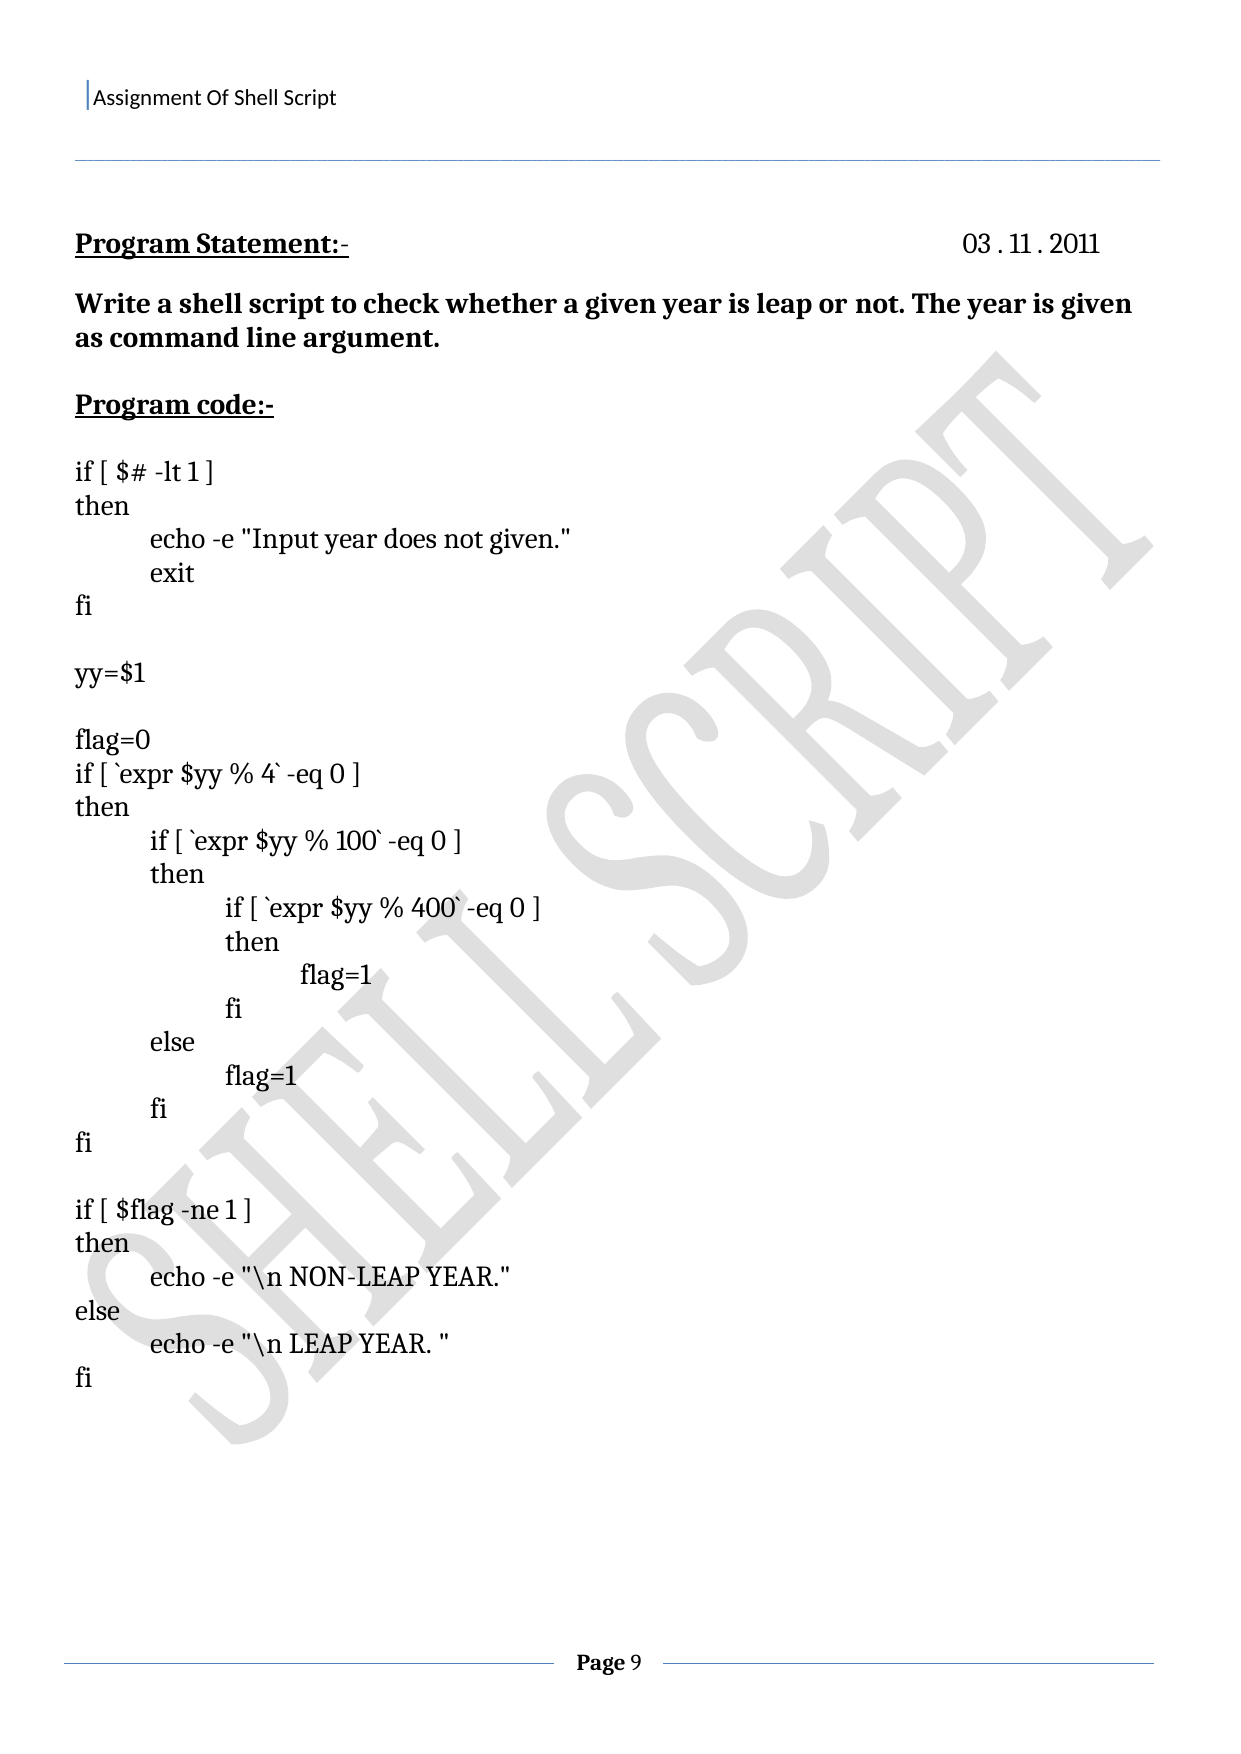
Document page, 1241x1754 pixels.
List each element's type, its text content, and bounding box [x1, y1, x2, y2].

text fi [75, 1361, 1165, 1394]
text Program code:- [75, 388, 1165, 422]
text fi [75, 992, 1165, 1025]
text flag=1 [75, 1059, 1165, 1092]
text echo -e "\n LEAP YEAR. " [75, 1327, 1165, 1361]
text then [75, 858, 1165, 891]
text then [75, 925, 1165, 958]
text if [ `expr $yy % 4` -eq 0 ] [75, 757, 1165, 791]
text then [75, 791, 1165, 824]
text if [ $# -lt 1 ] [75, 455, 1165, 489]
text else [75, 1025, 1165, 1059]
text then [75, 1227, 1165, 1260]
text fi [75, 1126, 1165, 1159]
text flag=1 [75, 958, 1165, 992]
text else [75, 1294, 1165, 1327]
text yy=$1 [75, 656, 1165, 690]
text echo -e "\n NON-LEAP YEAR." [75, 1260, 1165, 1294]
text if [ $flag -ne 1 ] [75, 1193, 1165, 1227]
text if [ `expr $yy % 100` -eq 0 ] [75, 824, 1165, 858]
text fi [75, 589, 1165, 623]
text exit [75, 556, 1165, 589]
text Program Statement:- 03 . 11 . 2011 [75, 227, 1165, 261]
text echo -e "Input year does not given." [75, 522, 1165, 556]
text fi [75, 1092, 1165, 1126]
text if [ `expr $yy % 400` -eq 0 ] [75, 891, 1165, 925]
text Write a shell script to check whether a given year is leap or not. The year is given as command line argument. [75, 287, 1165, 354]
text flag=0 [75, 723, 1165, 757]
text then [75, 489, 1165, 522]
